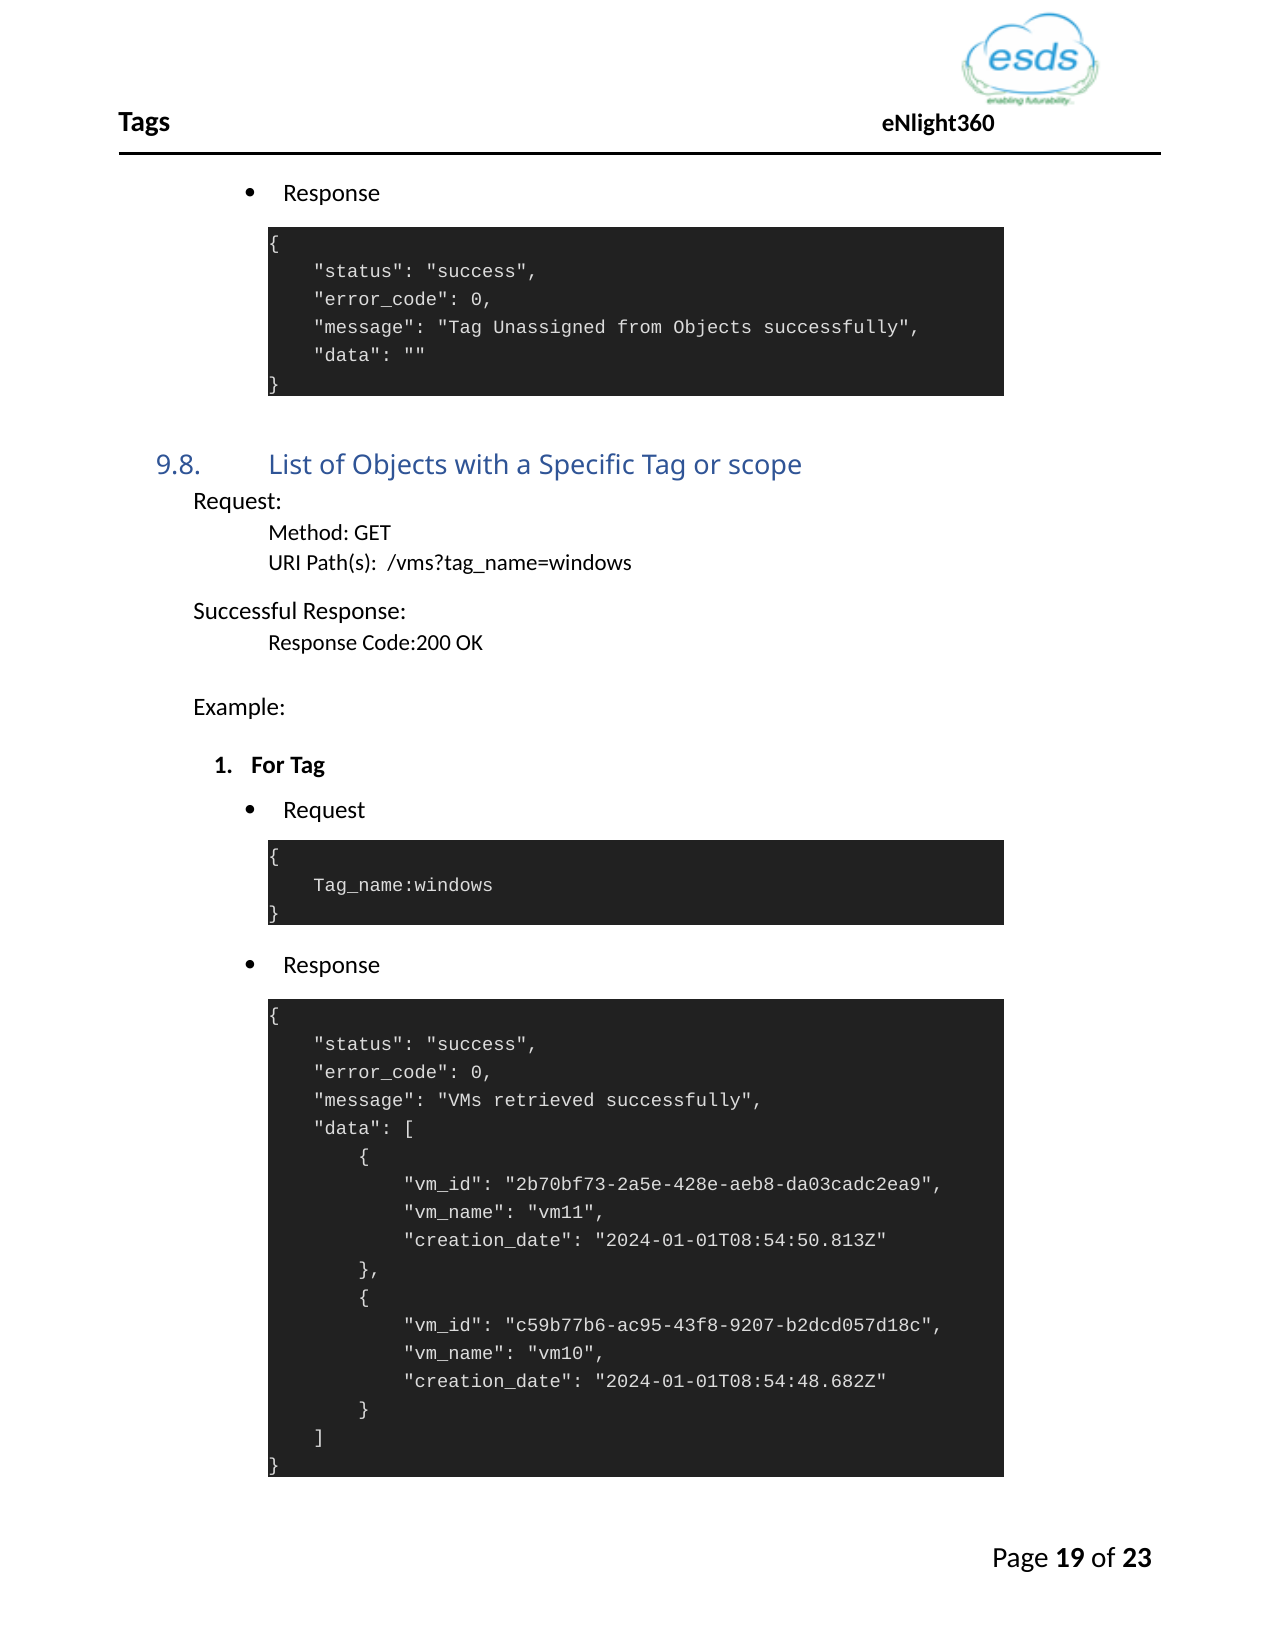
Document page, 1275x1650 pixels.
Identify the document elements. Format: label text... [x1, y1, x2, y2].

text { [268, 227, 1004, 255]
subtitle List of Objects with a Specific Tag or scope [156, 445, 1152, 482]
text } [268, 367, 1004, 396]
text "vm_name": "vm10", [268, 1337, 1004, 1365]
text URI Path(s): /vms?tag_name=windows [193, 548, 1152, 576]
text "data": "" [268, 339, 1004, 367]
text Response Code:200 OK [268, 628, 1152, 656]
text ] [268, 1421, 1004, 1449]
text "status": "success", [268, 255, 1004, 283]
text Request: [193, 485, 1152, 515]
text "data": [ [268, 1112, 1004, 1140]
text Successful Response: [193, 595, 1152, 625]
text "error_code": 0, [268, 1056, 1004, 1084]
text "error_code": 0, [268, 283, 1004, 311]
text "message": "Tag Unassigned from Objects successfully", [268, 311, 1004, 339]
text "message": "VMs retrieved successfully", [268, 1084, 1004, 1112]
list Response [246, 950, 1152, 980]
text "vm_id": "2b70bf73-2a5e-428e-aeb8-da03cadc2ea9", [268, 1168, 1004, 1196]
list Request [246, 794, 1152, 825]
text } [268, 1393, 1004, 1421]
text "vm_id": "c59b77b6-ac95-43f8-9207-b2dcd057d18c", [268, 1309, 1004, 1337]
text } [268, 897, 1004, 925]
list Response [246, 177, 1152, 208]
text { [268, 1140, 1004, 1168]
text { [268, 999, 1004, 1027]
text "creation_date": "2024-01-01T08:54:50.813Z" [268, 1224, 1004, 1252]
text Tag_name:windows [268, 868, 1004, 897]
text }, [268, 1252, 1004, 1281]
picture [944, 1, 1113, 121]
list For Tag [213, 749, 1152, 779]
text } [268, 1449, 1004, 1477]
text "vm_name": "vm11", [268, 1196, 1004, 1224]
text "status": "success", [268, 1027, 1004, 1056]
text Example: [193, 691, 1152, 721]
text { [268, 1281, 1004, 1309]
text { [268, 840, 1004, 868]
text Method: GET [268, 518, 1152, 546]
text "creation_date": "2024-01-01T08:54:48.682Z" [268, 1365, 1004, 1393]
